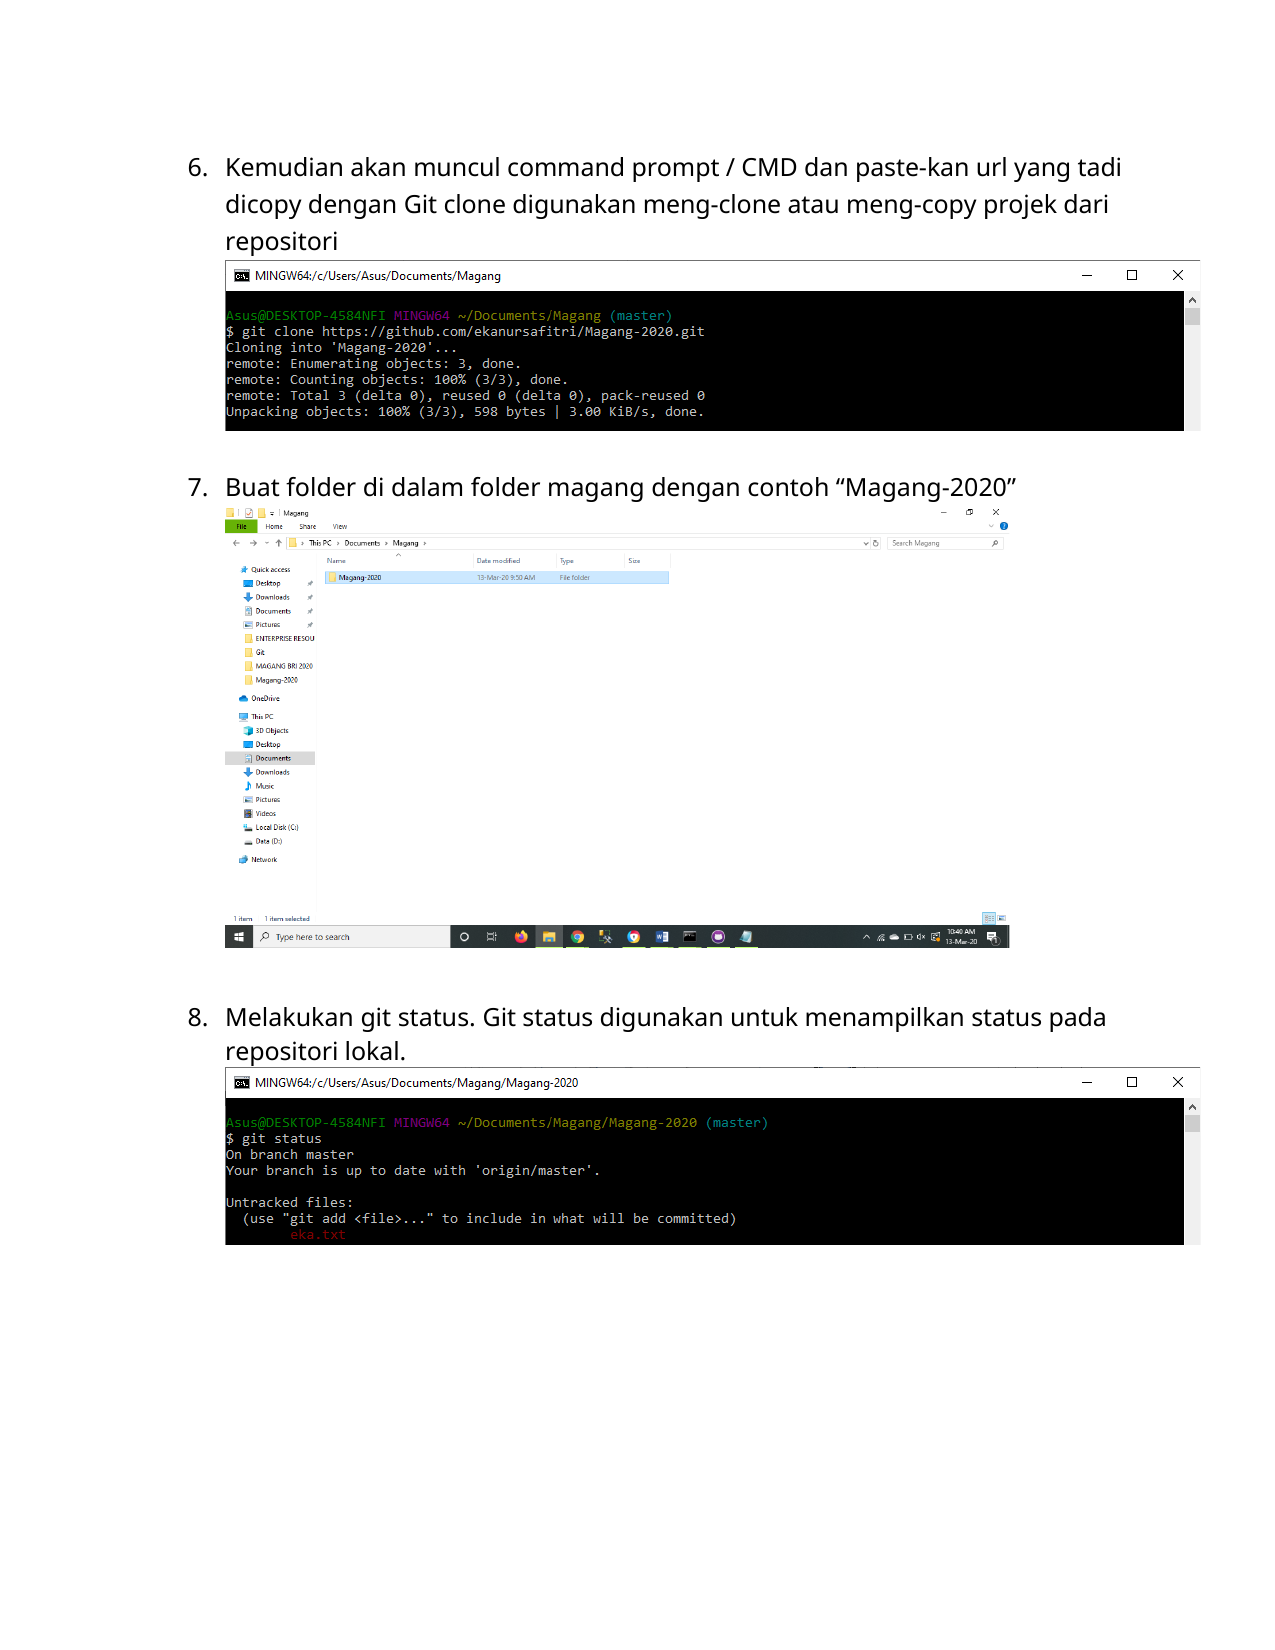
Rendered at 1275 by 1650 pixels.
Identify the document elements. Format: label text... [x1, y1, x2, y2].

list Kemudian akan muncul command prompt / CMD dan paste-kan url yang tadi dicopy dengan Git clone digunakan meng-clone atau meng-copy projek dari repositori [187, 150, 1125, 258]
list Melakukan git status. Git status digunakan untuk menampilkan status pada repositori lokal. [187, 999, 1125, 1068]
picture [225, 506, 1010, 948]
picture [225, 260, 1200, 431]
list Buat folder di dalam folder magang dengan contoh “Magang-2020” [187, 469, 1125, 504]
picture [225, 1067, 1200, 1245]
